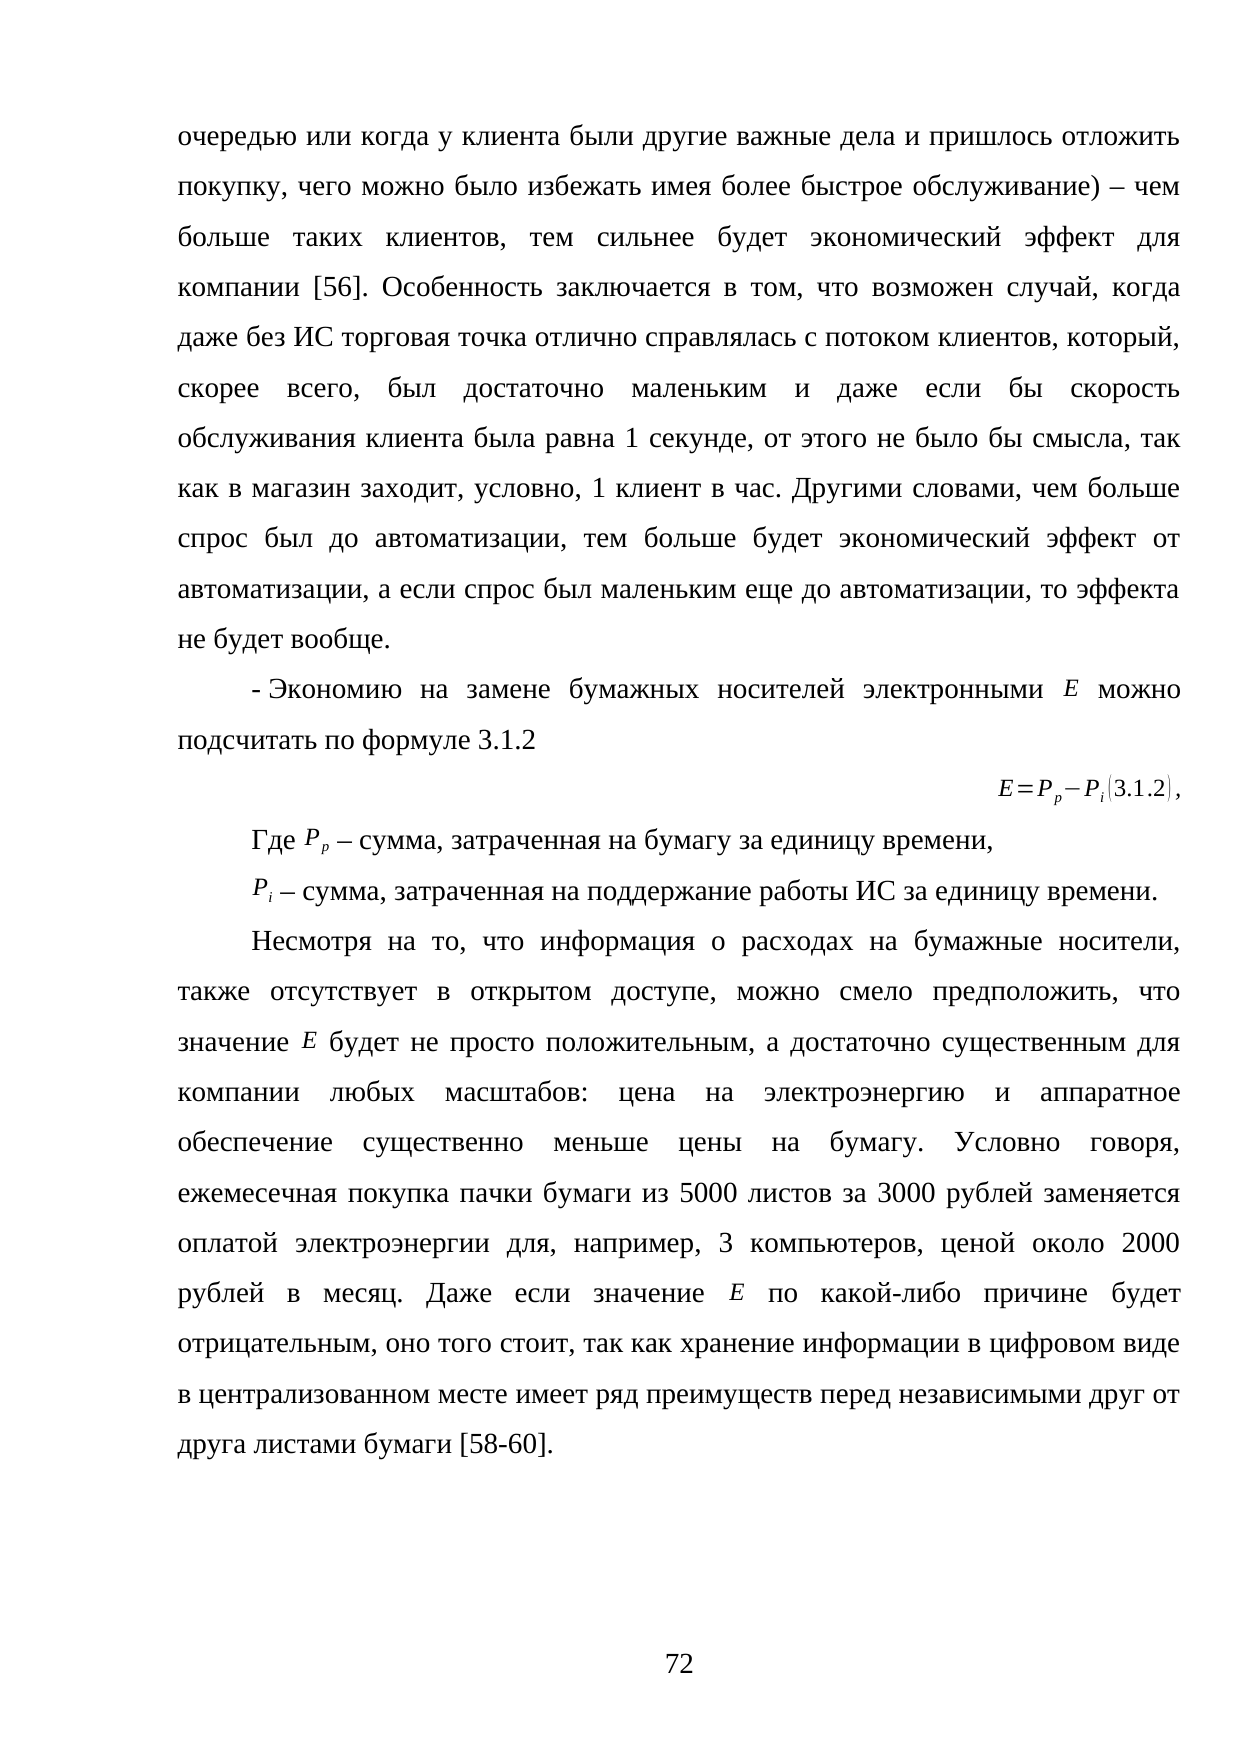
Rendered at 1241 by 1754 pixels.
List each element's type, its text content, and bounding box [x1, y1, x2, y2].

list – сумма, затраченная на поддержание работы ИС за единицу времени. [177, 873, 1181, 906]
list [177, 118, 1181, 655]
list - Экономию на замене бумажных носителей электронными можно подсчитать по формуле 3.1.2 [177, 672, 1181, 755]
list Несмотря на то, что информация о расходах на бумажные носители, также отсутствует в открытом доступе, можно смело предположить, что значение будет не просто положительным, а достаточно существенным для компании любых масштабов: цена на электроэнергию и аппаратное обеспечение существенно меньше цены на бумагу. Условно говоря, ежемесечная покупка пачки бумаги из 5000 листов за 3000 рублей заменяется оплатой электроэнергии для, например, 3 компьютеров, ценой около 2000 рублей в месяц. Даже если значение по какой-либо причине будет отрицательным, оно того стоит, так как хранение информации в цифровом виде в централизованном месте имеет ряд преимуществ перед независимыми друг от друга листами бумаги [58-60]. [177, 923, 1181, 1460]
list Где – сумма, затраченная на бумагу за единицу времени, [177, 822, 1181, 856]
